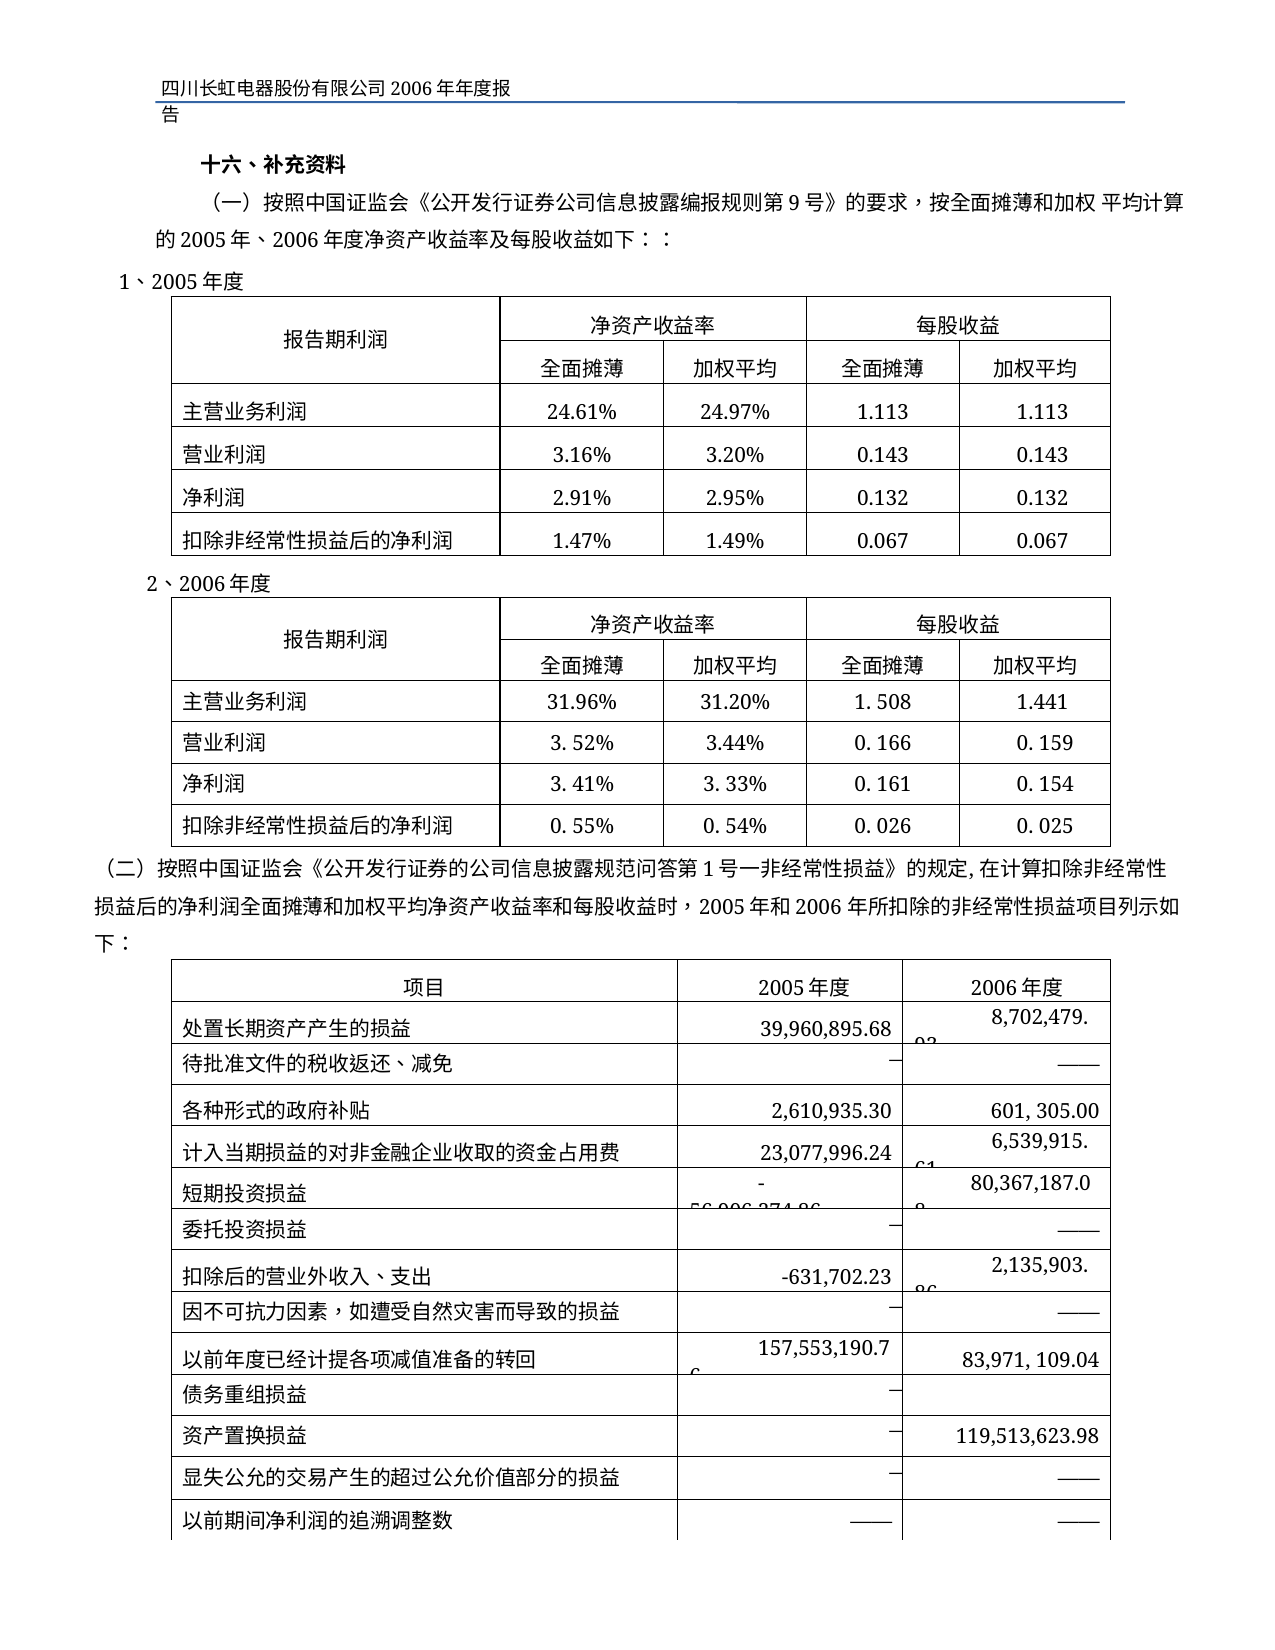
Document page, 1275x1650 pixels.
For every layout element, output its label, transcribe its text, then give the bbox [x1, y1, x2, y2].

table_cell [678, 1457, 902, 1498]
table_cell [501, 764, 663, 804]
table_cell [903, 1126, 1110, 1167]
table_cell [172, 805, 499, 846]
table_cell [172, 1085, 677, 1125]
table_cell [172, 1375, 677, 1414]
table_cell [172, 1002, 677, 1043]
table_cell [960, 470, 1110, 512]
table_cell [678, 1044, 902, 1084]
text 十六、补充资料 [201, 142, 1187, 180]
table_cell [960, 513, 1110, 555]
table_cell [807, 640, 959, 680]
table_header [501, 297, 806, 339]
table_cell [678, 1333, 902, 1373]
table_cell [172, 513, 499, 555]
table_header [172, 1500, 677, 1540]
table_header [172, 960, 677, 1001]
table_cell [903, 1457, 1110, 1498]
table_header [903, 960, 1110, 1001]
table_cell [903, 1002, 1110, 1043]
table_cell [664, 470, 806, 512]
text （一）按照中国证监会《公开发行证券公司信息披露编报规则第9号》的要求，按全面摊薄和加权 平均计算的2005年、2006年度净资产收益率及每股收益如下：： [155, 180, 1187, 255]
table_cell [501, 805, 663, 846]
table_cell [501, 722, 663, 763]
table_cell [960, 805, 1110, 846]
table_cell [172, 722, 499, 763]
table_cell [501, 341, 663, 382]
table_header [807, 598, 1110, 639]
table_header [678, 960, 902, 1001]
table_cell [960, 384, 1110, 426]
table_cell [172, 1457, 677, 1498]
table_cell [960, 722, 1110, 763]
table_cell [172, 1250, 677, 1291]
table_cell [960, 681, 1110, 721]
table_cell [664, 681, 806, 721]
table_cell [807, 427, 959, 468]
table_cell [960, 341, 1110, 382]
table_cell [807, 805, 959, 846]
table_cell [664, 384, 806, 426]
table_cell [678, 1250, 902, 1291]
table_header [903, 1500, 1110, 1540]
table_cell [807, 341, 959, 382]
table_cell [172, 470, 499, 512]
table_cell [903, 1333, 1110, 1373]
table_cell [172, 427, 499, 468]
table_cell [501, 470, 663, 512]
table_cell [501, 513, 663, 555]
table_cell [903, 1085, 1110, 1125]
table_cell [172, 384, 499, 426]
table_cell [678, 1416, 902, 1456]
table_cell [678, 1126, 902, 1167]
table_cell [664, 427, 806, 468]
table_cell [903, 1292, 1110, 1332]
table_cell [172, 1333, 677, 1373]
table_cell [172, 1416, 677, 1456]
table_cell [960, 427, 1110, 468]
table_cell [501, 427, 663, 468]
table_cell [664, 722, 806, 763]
text 1、2005年度 [119, 267, 1187, 296]
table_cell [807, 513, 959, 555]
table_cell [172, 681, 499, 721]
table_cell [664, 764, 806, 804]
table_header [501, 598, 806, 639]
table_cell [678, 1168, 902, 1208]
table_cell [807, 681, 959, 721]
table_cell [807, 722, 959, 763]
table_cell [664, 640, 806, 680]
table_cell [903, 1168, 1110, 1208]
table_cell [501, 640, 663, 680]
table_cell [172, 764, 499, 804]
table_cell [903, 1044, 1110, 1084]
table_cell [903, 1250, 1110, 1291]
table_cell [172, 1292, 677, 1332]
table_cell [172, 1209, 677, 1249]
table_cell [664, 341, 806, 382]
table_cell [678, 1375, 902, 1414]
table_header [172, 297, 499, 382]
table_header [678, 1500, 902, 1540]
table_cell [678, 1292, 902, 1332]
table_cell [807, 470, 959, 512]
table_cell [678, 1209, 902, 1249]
text （二）按照中国证监会《公开发行证券的公司信息披露规范问答第1号一非经常性损益》的规定, 在计算扣除非经常性损益后的净利润全面摊薄和加权平均净资产收益率和每股收益时，2005年和2006 年所扣除的非经常性损益项目列示如下： [94, 847, 1187, 959]
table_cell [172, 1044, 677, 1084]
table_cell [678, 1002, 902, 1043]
text 2、2006年度 [146, 569, 1187, 597]
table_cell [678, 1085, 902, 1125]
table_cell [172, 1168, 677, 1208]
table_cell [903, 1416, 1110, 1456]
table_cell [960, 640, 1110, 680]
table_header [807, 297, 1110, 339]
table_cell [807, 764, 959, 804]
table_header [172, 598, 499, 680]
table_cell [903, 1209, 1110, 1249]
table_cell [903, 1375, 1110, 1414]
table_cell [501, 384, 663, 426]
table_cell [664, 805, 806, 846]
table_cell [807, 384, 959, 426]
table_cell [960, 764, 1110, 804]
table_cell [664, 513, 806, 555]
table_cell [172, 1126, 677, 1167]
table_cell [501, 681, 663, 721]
